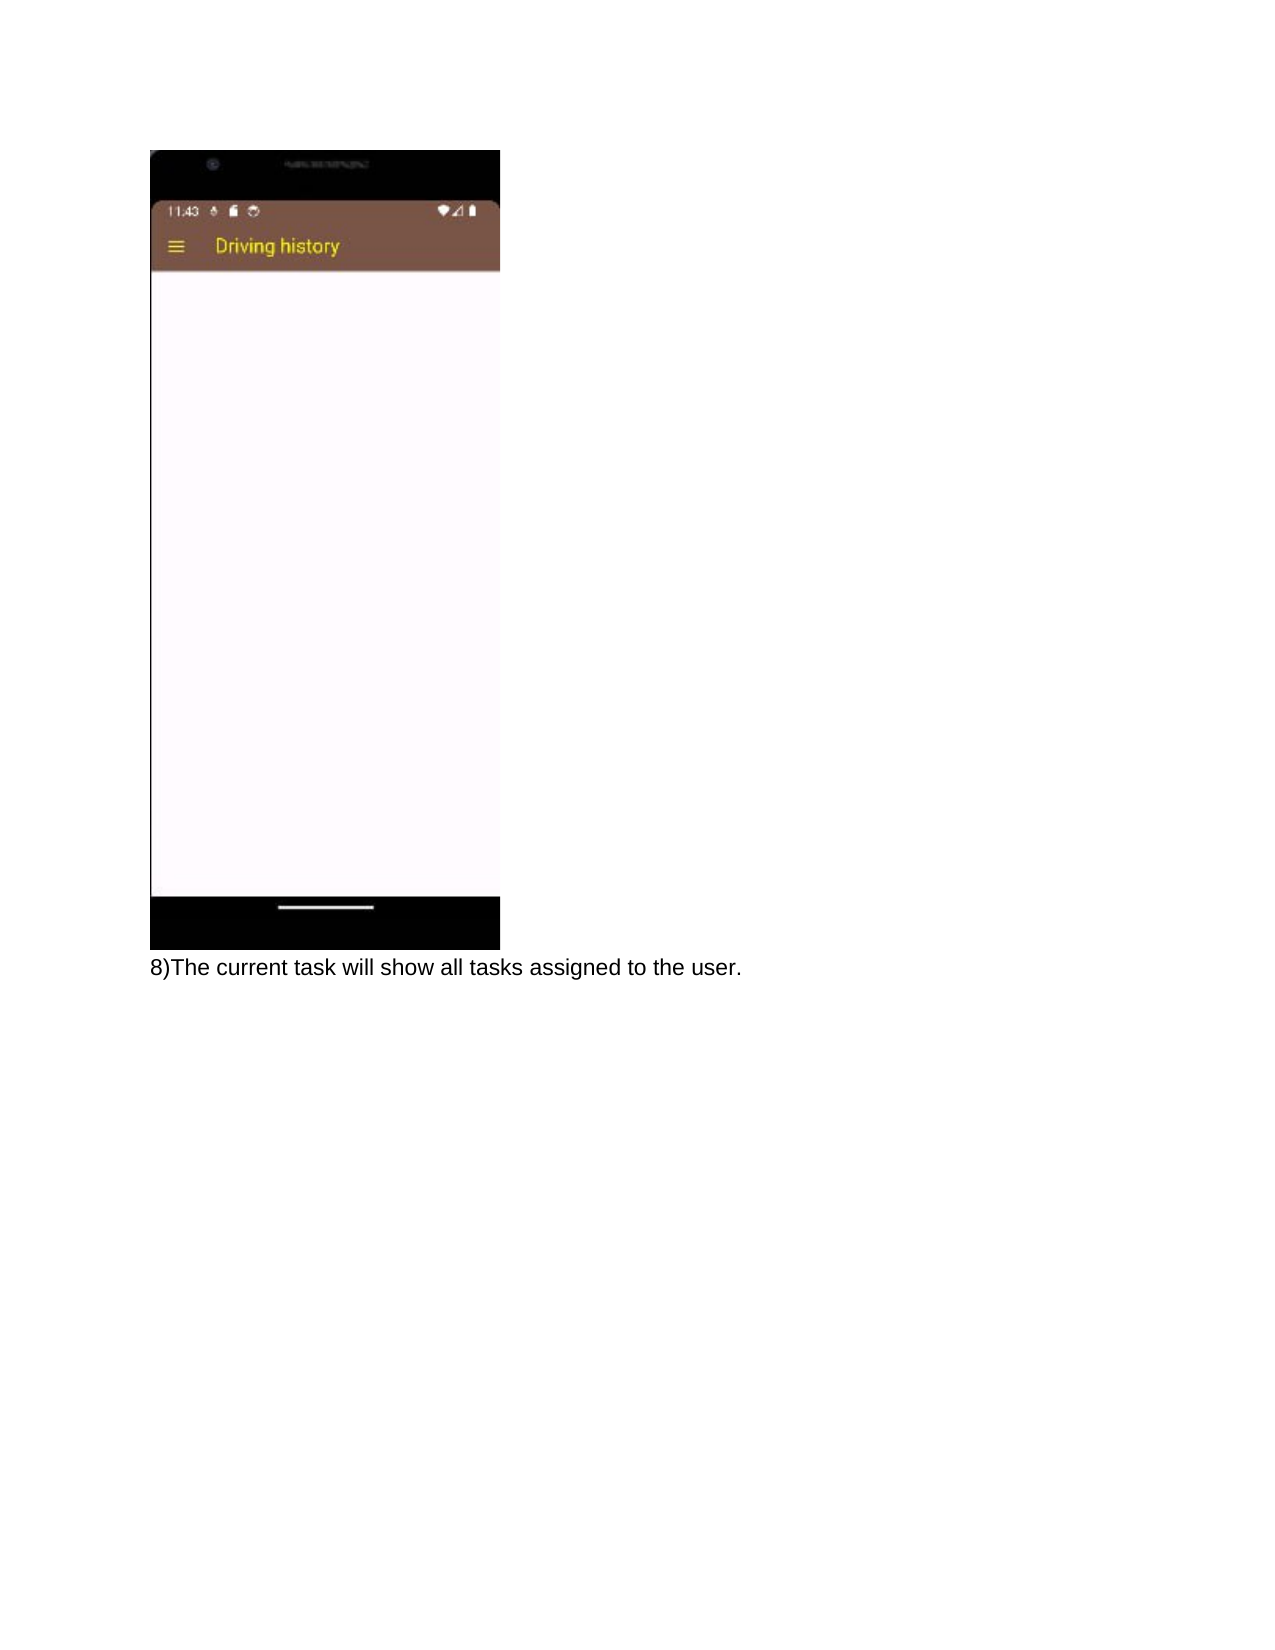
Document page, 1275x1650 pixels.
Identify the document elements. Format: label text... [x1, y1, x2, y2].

picture [150, 150, 501, 950]
text 8)The current task will show all tasks assigned to the user. [150, 954, 1125, 980]
